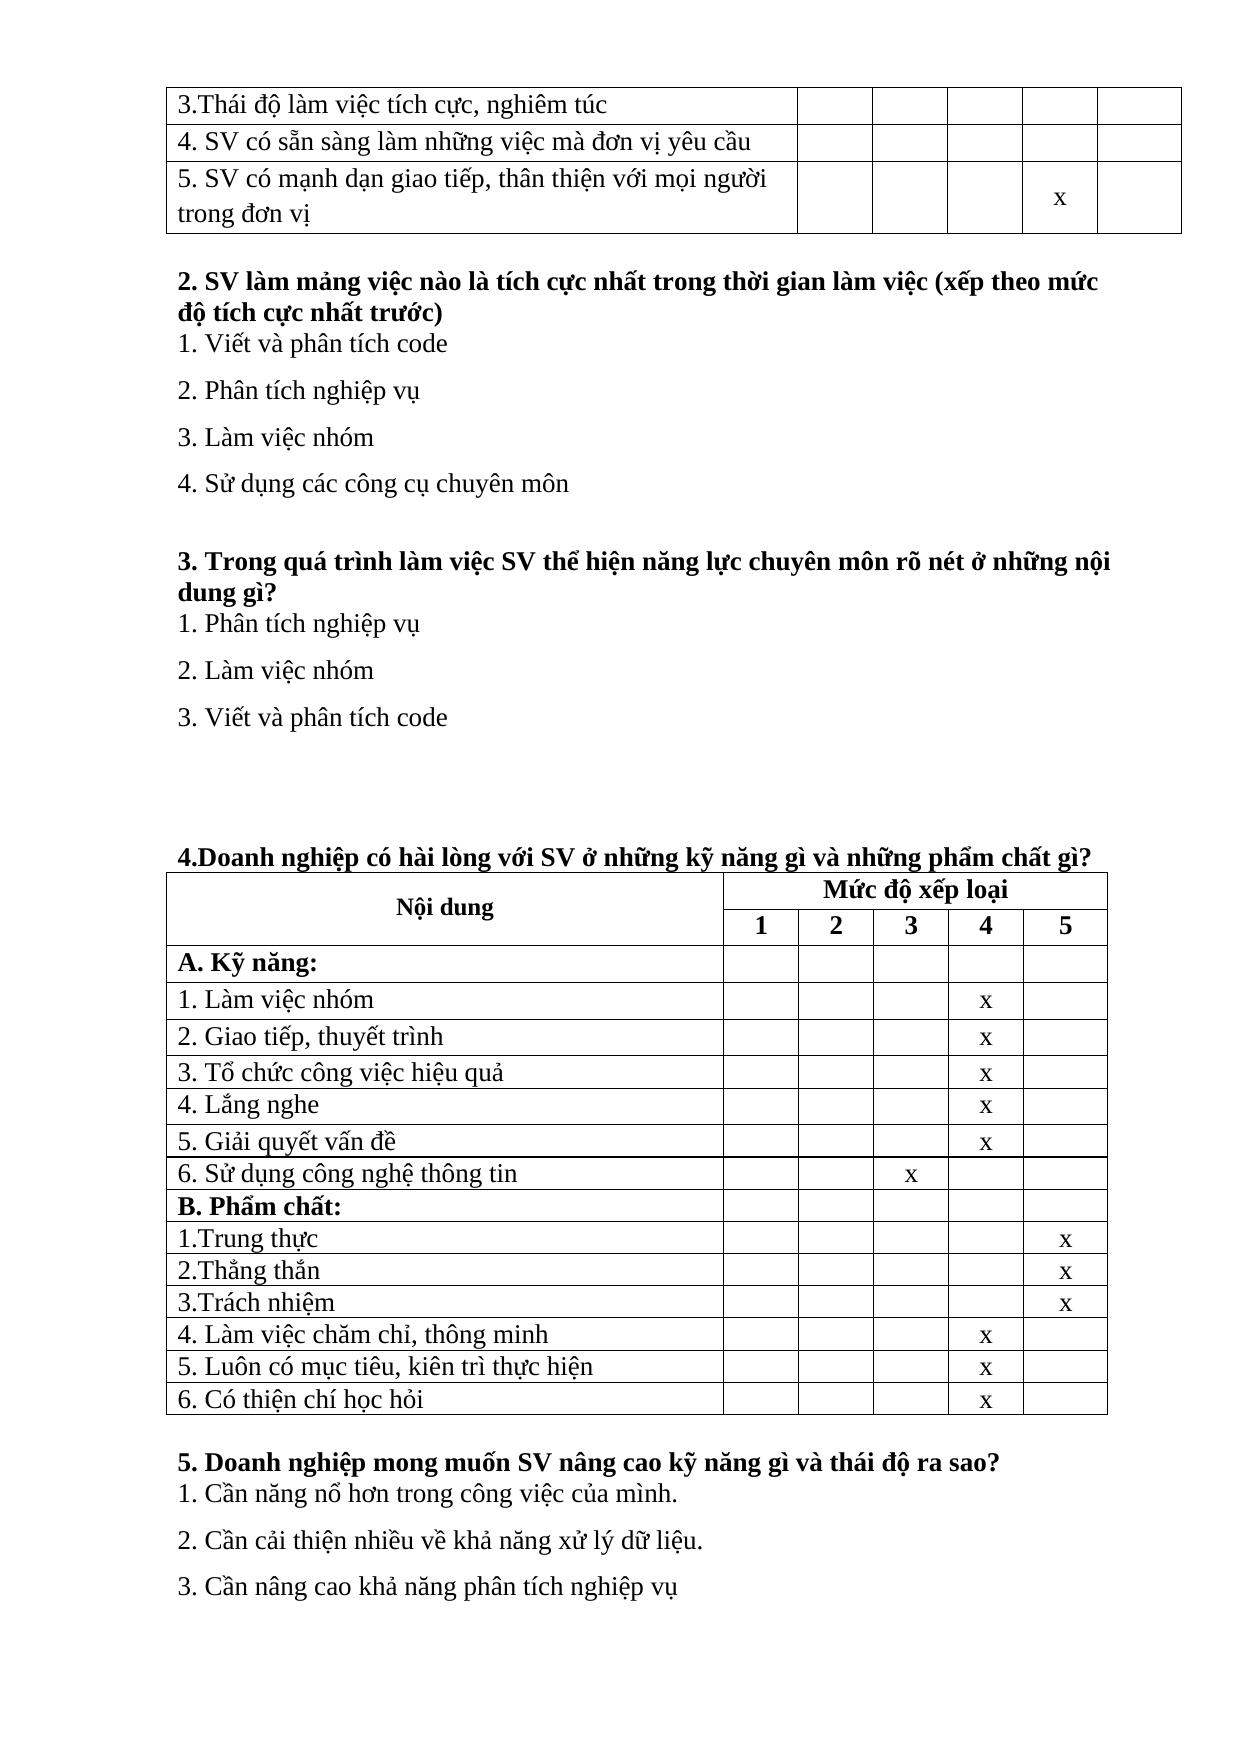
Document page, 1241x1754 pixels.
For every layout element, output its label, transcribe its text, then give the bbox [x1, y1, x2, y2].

table_cell [949, 1222, 1023, 1253]
table_cell 4 [949, 910, 1023, 945]
table_cell [1024, 1089, 1107, 1124]
text 3. Cần nâng cao khả năng phân tích nghiệp vụ [177, 1571, 1122, 1602]
text 2. Cần cải thiện nhiều về khả năng xử lý dữ liệu. [177, 1524, 1122, 1555]
table_cell [724, 1158, 798, 1188]
table_cell 1.Trung thực [167, 1222, 723, 1253]
text 2. SV làm mảng việc nào là tích cực nhất trong thời gian làm việc (xếp theo mức độ tích cực nhất trước) [177, 265, 1122, 327]
text 2. Phân tích nghiệp vụ [177, 374, 1122, 405]
table_cell [1024, 1383, 1107, 1414]
table_cell [799, 1158, 873, 1188]
table_cell [799, 1089, 873, 1124]
table_cell [724, 946, 798, 982]
table_cell 1 [724, 910, 798, 945]
table_cell [949, 946, 1023, 982]
table_cell 3.Thái độ làm việc tích cực, nghiêm túc [167, 88, 797, 124]
table_cell [799, 1190, 873, 1221]
table_cell 3 [874, 910, 948, 945]
table_cell [874, 1222, 948, 1253]
table_cell [724, 1190, 798, 1221]
table_cell [874, 946, 948, 982]
table_cell 4. SV có sẵn sàng làm những việc mà đơn vị yêu cầu [167, 125, 797, 161]
table_cell x [949, 983, 1023, 1018]
table_cell 5. Luôn có mục tiêu, kiên trì thực hiện [167, 1351, 723, 1382]
table_cell [874, 1383, 948, 1414]
table_cell [874, 1020, 948, 1055]
table_cell [874, 1089, 948, 1124]
table_cell [873, 88, 947, 124]
table_cell [724, 1056, 798, 1087]
table_cell 3.Trách nhiệm [167, 1286, 723, 1317]
table_cell x [1023, 162, 1097, 233]
table_cell x [874, 1158, 948, 1188]
table_cell [874, 1351, 948, 1382]
table_cell [799, 1318, 873, 1349]
table_cell A. Kỹ năng: [167, 946, 723, 982]
table_cell [874, 1190, 948, 1221]
table_cell [949, 1286, 1023, 1317]
table_cell 4. Lắng nghe [167, 1089, 723, 1124]
table_header Nội dung [167, 873, 723, 945]
text 2. Làm việc nhóm [177, 654, 1122, 685]
table_cell [724, 1318, 798, 1349]
table_cell [798, 125, 872, 161]
table_cell x [1024, 1222, 1107, 1253]
table_cell [874, 983, 948, 1018]
table_cell [873, 162, 947, 233]
table_cell 3. Tổ chức công việc hiệu quả [167, 1056, 723, 1087]
table_cell [799, 1383, 873, 1414]
table_cell [1024, 1056, 1107, 1087]
text 4.Doanh nghiệp có hài lòng với SV ở những kỹ năng gì và những phẩm chất gì? [177, 841, 1122, 872]
table_cell [874, 1125, 948, 1156]
table_cell [724, 1351, 798, 1382]
text 3. Làm việc nhóm [177, 421, 1122, 452]
table_cell [724, 1254, 798, 1285]
table_cell [1023, 125, 1097, 161]
table_cell [799, 1222, 873, 1253]
table_cell [1024, 1020, 1107, 1055]
table_cell [1024, 946, 1107, 982]
table_cell [724, 1020, 798, 1055]
table_cell [798, 162, 872, 233]
table_cell [799, 1056, 873, 1087]
text 1. Cần năng nổ hơn trong công việc của mình. [177, 1477, 1122, 1508]
table_cell x [949, 1383, 1023, 1414]
table_header Mức độ xếp loại [724, 873, 1107, 908]
table_cell B. Phẩm chất: [167, 1190, 723, 1221]
table_cell [874, 1254, 948, 1285]
table_cell [948, 162, 1022, 233]
table_cell [724, 1125, 798, 1156]
table_cell [1098, 162, 1181, 233]
table_cell [949, 1254, 1023, 1285]
table_cell x [1024, 1286, 1107, 1317]
table_cell [799, 1020, 873, 1055]
table_cell x [949, 1020, 1023, 1055]
table_cell [949, 1158, 1023, 1188]
table_cell x [949, 1125, 1023, 1156]
text 5. Doanh nghiệp mong muốn SV nâng cao kỹ năng gì và thái độ ra sao? [177, 1446, 1122, 1477]
text 3. Viết và phân tích code [177, 701, 1122, 732]
table_cell 2 [799, 910, 873, 945]
table_cell [799, 983, 873, 1018]
table_cell 2.Thẳng thắn [167, 1254, 723, 1285]
table_cell [948, 88, 1022, 124]
table_cell 1. Làm việc nhóm [167, 983, 723, 1018]
table_cell [874, 1286, 948, 1317]
table_cell [949, 1190, 1023, 1221]
table_cell [724, 1383, 798, 1414]
text 4. Sử dụng các công cụ chuyên môn [177, 467, 1122, 498]
table_cell 6. Có thiện chí học hỏi [167, 1383, 723, 1414]
table_cell [1024, 1351, 1107, 1382]
table_cell x [949, 1351, 1023, 1382]
table_cell x [949, 1056, 1023, 1087]
table_cell [1098, 88, 1181, 124]
table_cell 5 [1024, 910, 1107, 945]
table_cell 5. Giải quyết vấn đề [167, 1125, 723, 1156]
table_cell [873, 125, 947, 161]
table_cell [874, 1056, 948, 1087]
table_cell [798, 88, 872, 124]
table_cell [948, 125, 1022, 161]
table_cell x [949, 1318, 1023, 1349]
table_cell x [1024, 1254, 1107, 1285]
table_cell [724, 1286, 798, 1317]
table_cell [1024, 1158, 1107, 1188]
table_cell [1024, 1318, 1107, 1349]
table_cell 2. Giao tiếp, thuyết trình [167, 1020, 723, 1055]
table_cell [724, 983, 798, 1018]
table_cell [724, 1089, 798, 1124]
table_cell [799, 946, 873, 982]
text 3. Trong quá trình làm việc SV thể hiện năng lực chuyên môn rõ nét ở những nội dung gì? [177, 545, 1122, 607]
table_cell 4. Làm việc chăm chỉ, thông minh [167, 1318, 723, 1349]
table_cell [799, 1254, 873, 1285]
table_cell [874, 1318, 948, 1349]
table_cell [1023, 88, 1097, 124]
text 1. Phân tích nghiệp vụ [177, 607, 1122, 639]
text 1. Viết và phân tích code [177, 327, 1122, 358]
table_cell [724, 1222, 798, 1253]
table_cell [1024, 983, 1107, 1018]
table_cell [799, 1286, 873, 1317]
table_cell 5. SV có mạnh dạn giao tiếp, thân thiện với mọi người trong đơn vị [167, 162, 797, 233]
table_cell [799, 1125, 873, 1156]
table_cell [799, 1351, 873, 1382]
table_cell 6. Sử dụng công nghệ thông tin [167, 1158, 723, 1188]
table_cell [1024, 1190, 1107, 1221]
table_cell [1024, 1125, 1107, 1156]
table_cell [1098, 125, 1181, 161]
table_cell x [949, 1089, 1023, 1124]
